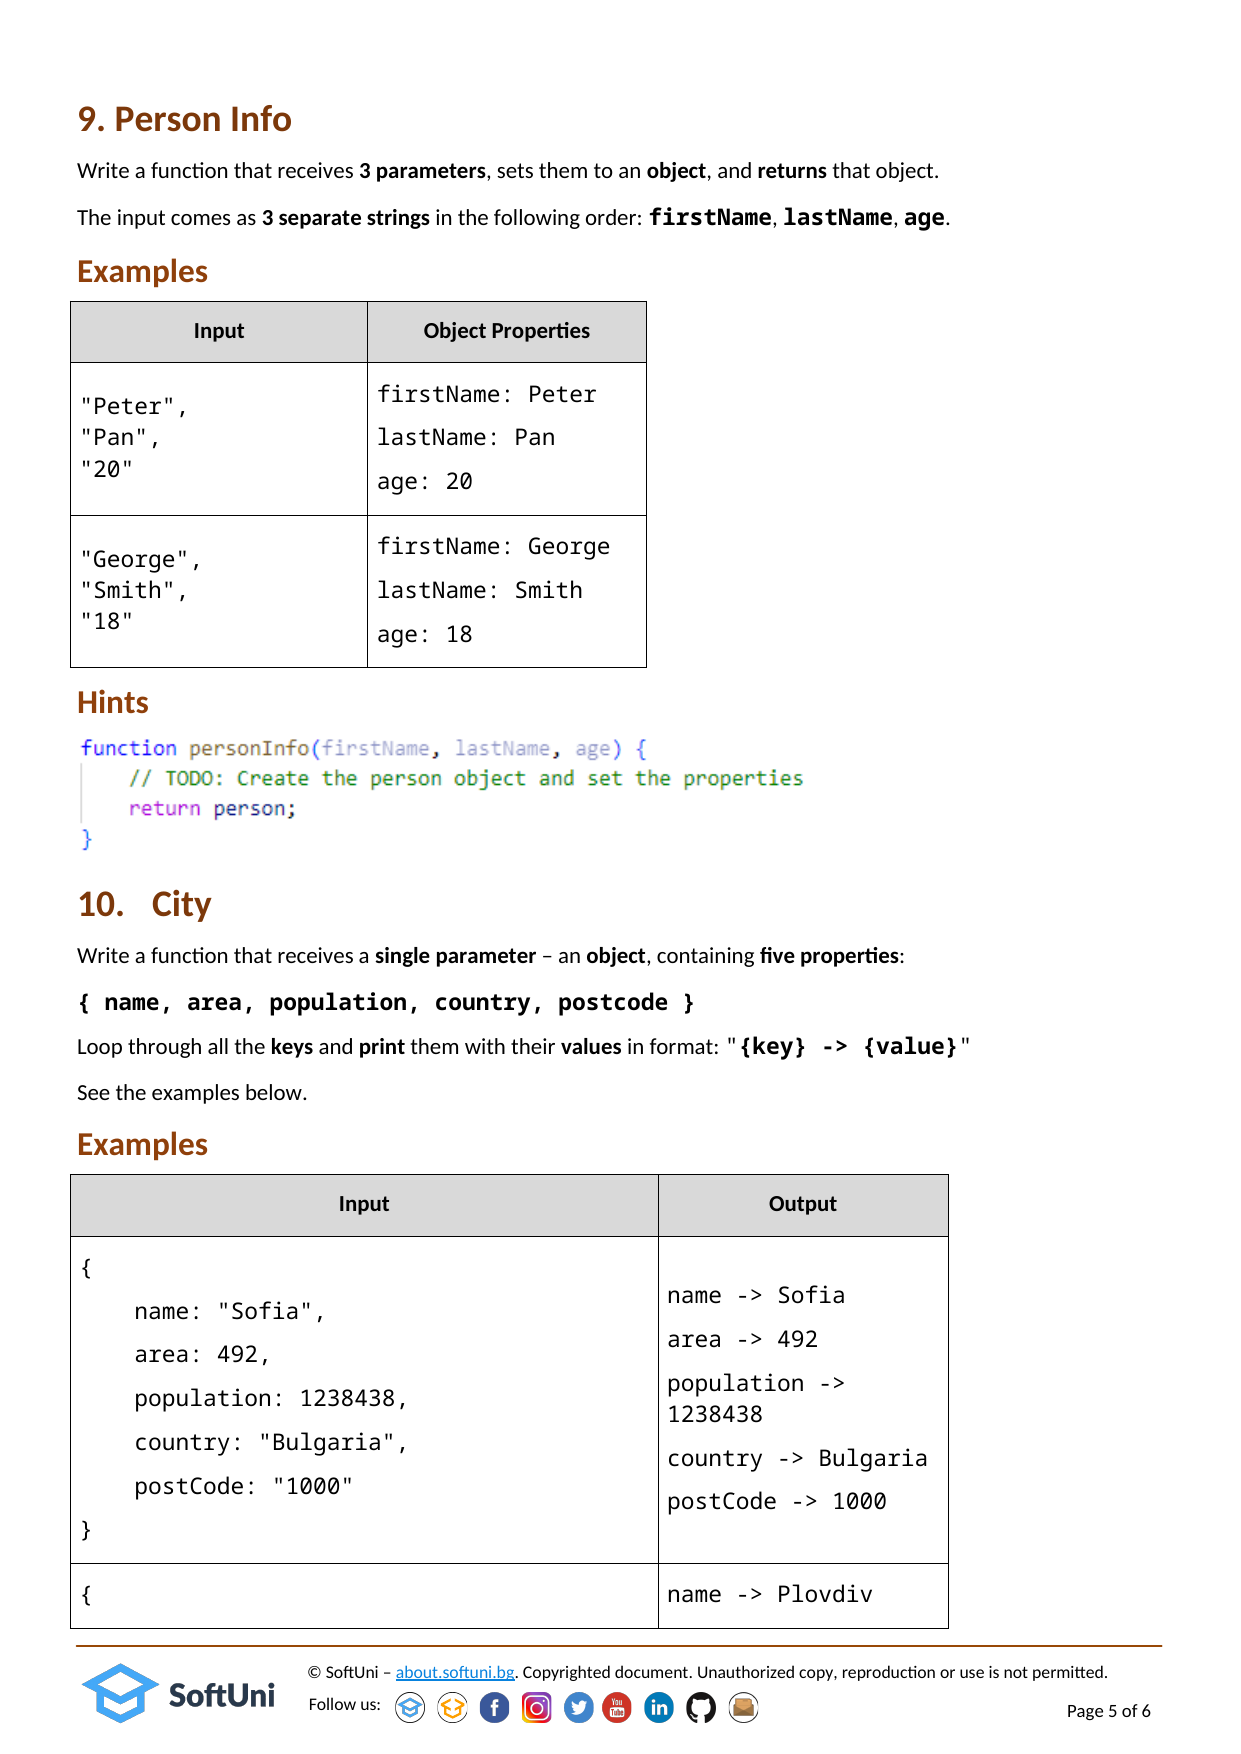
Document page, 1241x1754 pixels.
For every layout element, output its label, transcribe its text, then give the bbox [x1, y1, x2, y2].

table_header Input [71, 1175, 658, 1236]
picture [665, 1692, 674, 1701]
subtitle Examples [77, 1123, 1163, 1163]
picture [76, 736, 809, 855]
picture [644, 1692, 653, 1701]
table_header Object Properties [368, 302, 646, 362]
text Write a function that receives 3 parameters, sets them to an object, and returns that object. [77, 156, 1163, 184]
picture [75, 1658, 281, 1729]
text See the examples below. [77, 1078, 1163, 1106]
picture [728, 1692, 759, 1723]
text { name, area, population, country, postcode } [77, 985, 1163, 1017]
picture [602, 1692, 632, 1723]
subtitle Hints [77, 681, 1163, 722]
table_cell { name: "Sofia", area: 492, population: 1238438, country: "Bulgaria", postCode: "1000" } [71, 1237, 658, 1563]
picture [437, 1692, 468, 1723]
picture [665, 1714, 674, 1723]
picture [658, 1705, 667, 1714]
table_header Output [659, 1175, 948, 1236]
picture [479, 1692, 510, 1723]
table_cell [71, 1564, 658, 1628]
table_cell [659, 1564, 948, 1628]
table_cell firstName: Peter lastName: Pan age: 20 [368, 363, 646, 515]
table_cell name -> Sofia area -> 492 population -> 1238438 country -> Bulgaria postCode -> 1000 [659, 1237, 948, 1563]
picture [644, 1714, 653, 1723]
table_cell "George", "Smith", "18" [71, 516, 367, 667]
subtitle City [77, 880, 1163, 926]
picture [395, 1692, 425, 1723]
table_cell "Peter", "Pan", "20" [71, 363, 367, 515]
picture [686, 1692, 716, 1723]
picture [522, 1692, 552, 1723]
text Loop through all the keys and print them with their values in format: "{key} -> {value}" [77, 1030, 1163, 1061]
text Write a function that receives a single parameter – an object, containing five properties: [77, 941, 1163, 969]
table_header Input [71, 302, 367, 362]
table_cell firstName: George lastName: Smith age: 18 [368, 516, 646, 667]
subtitle Person Info [77, 95, 1163, 141]
picture [564, 1692, 594, 1723]
text The input comes as 3 separate strings in the following order: firstName, lastName, age. [77, 201, 1163, 232]
subtitle Examples [77, 249, 1163, 290]
